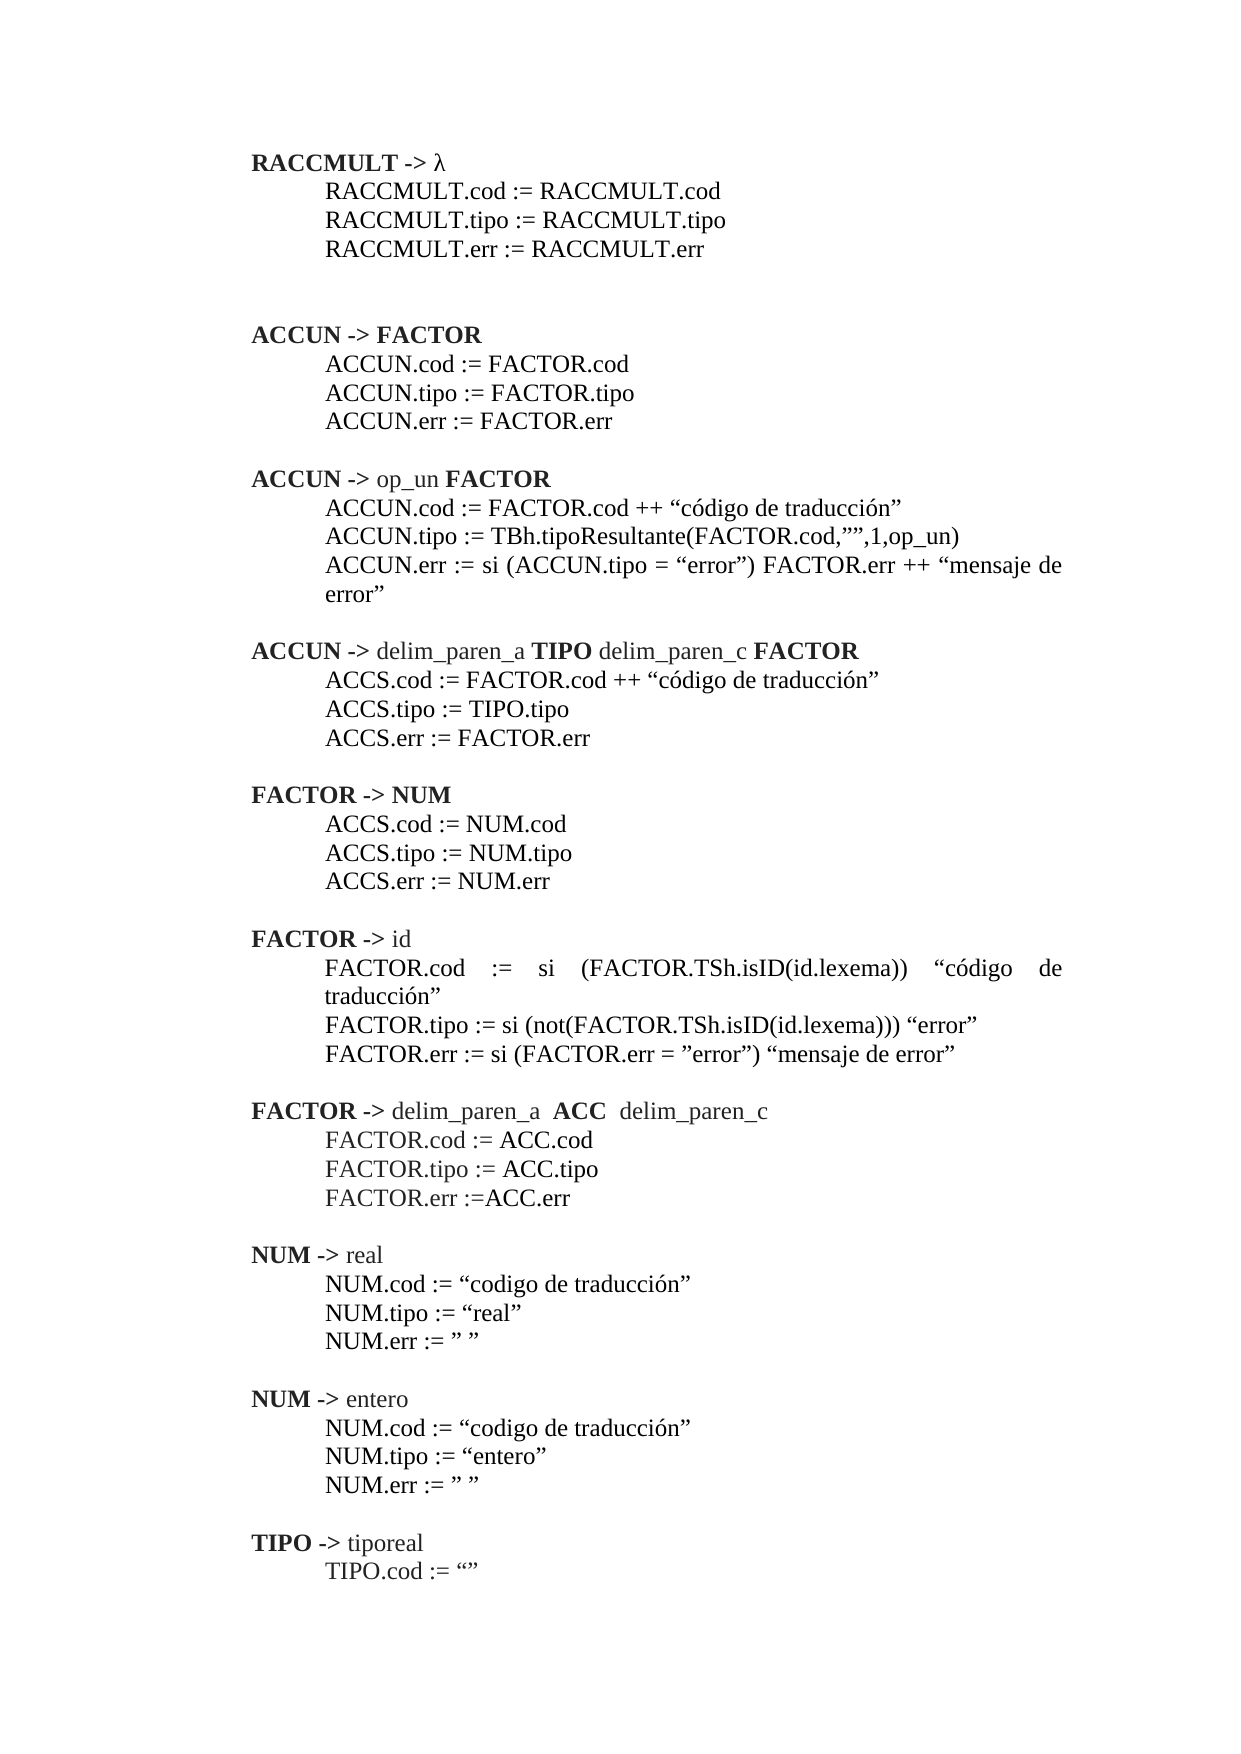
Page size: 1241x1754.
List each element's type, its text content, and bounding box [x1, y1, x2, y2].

text ACCS.cod := NUM.cod [177, 809, 1063, 838]
text ACCUN.cod := FACTOR.cod [177, 349, 1063, 378]
text FACTOR.tipo := si (not(FACTOR.TSh.isID(id.lexema))) “error” [177, 1010, 1063, 1039]
text ACCS.err := FACTOR.err [251, 723, 1063, 751]
text ACCS.tipo := NUM.tipo [177, 838, 1063, 866]
text FACTOR.err :=ACC.err [251, 1183, 1063, 1211]
text NUM.err := ” ” [251, 1326, 1063, 1355]
text RACCMULT.err := RACCMULT.err [251, 234, 1063, 263]
text ACCS.err := NUM.err [251, 866, 1063, 895]
text FACTOR.cod := si (FACTOR.TSh.isID(id.lexema)) “código de traducción” [324, 953, 1063, 1010]
text FACTOR -> delim_paren_a ACC delim_paren_c [177, 1096, 1063, 1125]
text ACCS.tipo := TIPO.tipo [177, 694, 1063, 723]
text RACCMULT.cod := RACCMULT.cod [251, 176, 1063, 205]
text FACTOR -> id [177, 924, 1063, 953]
text ACCUN.err := si (ACCUN.tipo = “error”) FACTOR.err ++ “mensaje de error” [325, 550, 1063, 608]
text FACTOR -> NUM [177, 780, 1063, 809]
text RACCMULT.tipo := RACCMULT.tipo [177, 205, 1063, 234]
text ACCUN.cod := FACTOR.cod ++ “código de traducción” [177, 493, 1063, 521]
text NUM.tipo := “real” [177, 1298, 1063, 1326]
text TIPO -> tiporeal [177, 1528, 1063, 1556]
text NUM.cod := “codigo de traducción” [177, 1269, 1063, 1298]
text ACCUN.tipo := TBh.tipoResultante(FACTOR.cod,””,1,op_un) [177, 521, 1063, 550]
text FACTOR.tipo := ACC.tipo [177, 1154, 1063, 1183]
text ACCUN -> op_un FACTOR [177, 464, 1063, 493]
text TIPO.cod := “” [177, 1556, 1063, 1585]
text ACCUN.tipo := FACTOR.tipo [177, 378, 1063, 406]
text NUM.err := ” ” [251, 1470, 1063, 1499]
text NUM.cod := “codigo de traducción” [177, 1413, 1063, 1441]
text ACCUN -> delim_paren_a TIPO delim_paren_c FACTOR [177, 636, 1063, 665]
text FACTOR.err := si (FACTOR.err = ”error”) “mensaje de error” [251, 1039, 1063, 1068]
text NUM -> real [177, 1240, 1063, 1269]
text NUM -> entero [177, 1384, 1063, 1413]
text RACCMULT -> λ [177, 148, 1063, 176]
text FACTOR.cod := ACC.cod [177, 1125, 1063, 1154]
text ACCUN.err := FACTOR.err [251, 406, 1063, 435]
text ACCS.cod := FACTOR.cod ++ “código de traducción” [177, 665, 1063, 694]
text ACCUN -> FACTOR [177, 320, 1063, 349]
text NUM.tipo := “entero” [177, 1441, 1063, 1470]
